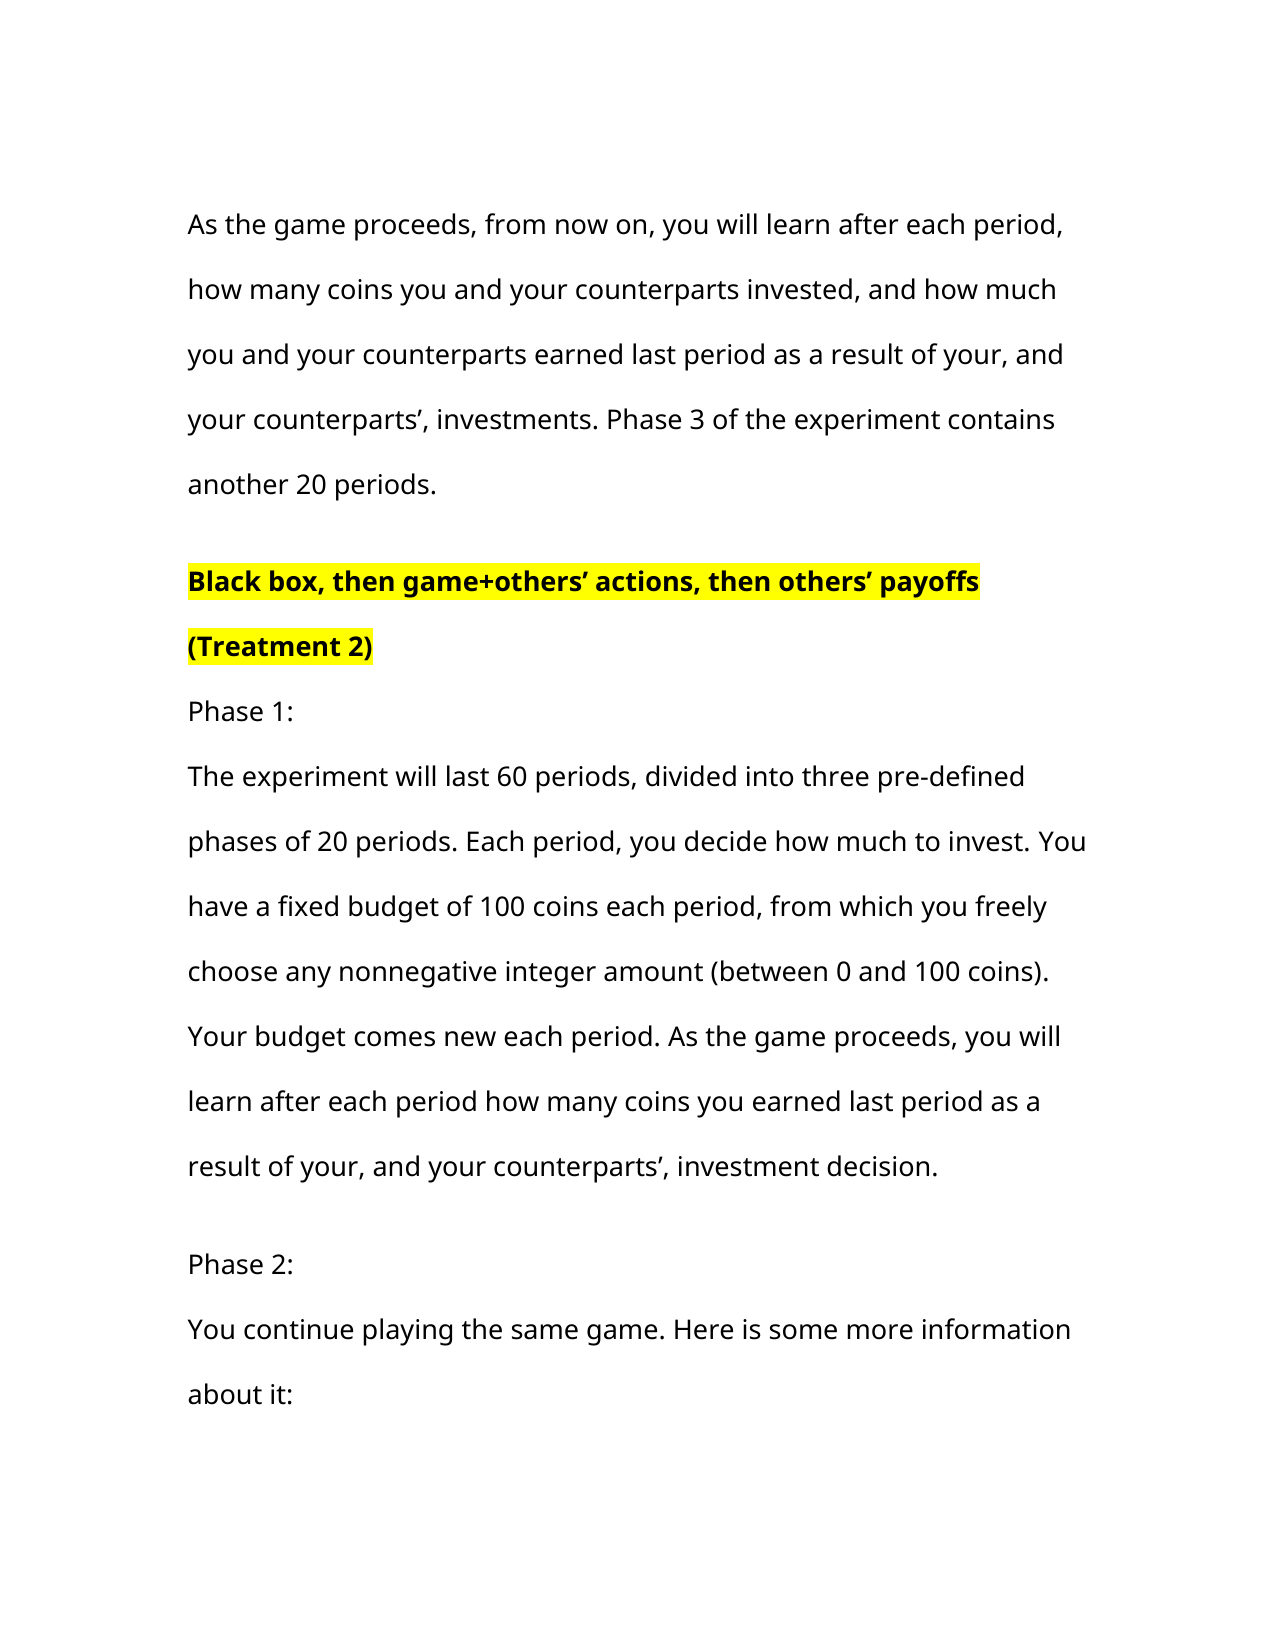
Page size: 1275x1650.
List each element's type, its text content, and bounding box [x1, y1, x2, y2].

text Phase 2: [187, 1231, 1087, 1296]
text Black box, then game+others’ actions, then others’ payoffs (Treatment 2) [187, 549, 1087, 679]
text You continue playing the same game. Here is some more information about it: [187, 1296, 1087, 1426]
text As the game proceeds, from now on, you will learn after each period, how many coins you and your counterparts invested, and how much you and your counterparts earned last period as a result of your, and your counterparts’, investments. Phase 3 of the experiment contains another 20 periods. [187, 191, 1087, 516]
text The experiment will last 60 periods, divided into three pre-defined phases of 20 periods. Each period, you decide how much to invest. You have a fixed budget of 100 coins each period, from which you freely choose any nonnegative integer amount (between 0 and 100 coins). Your budget comes new each period. As the game proceeds, you will learn after each period how many coins you earned last period as a result of your, and your counterparts’, investment decision. [187, 744, 1087, 1199]
text Phase 1: [187, 679, 1087, 744]
